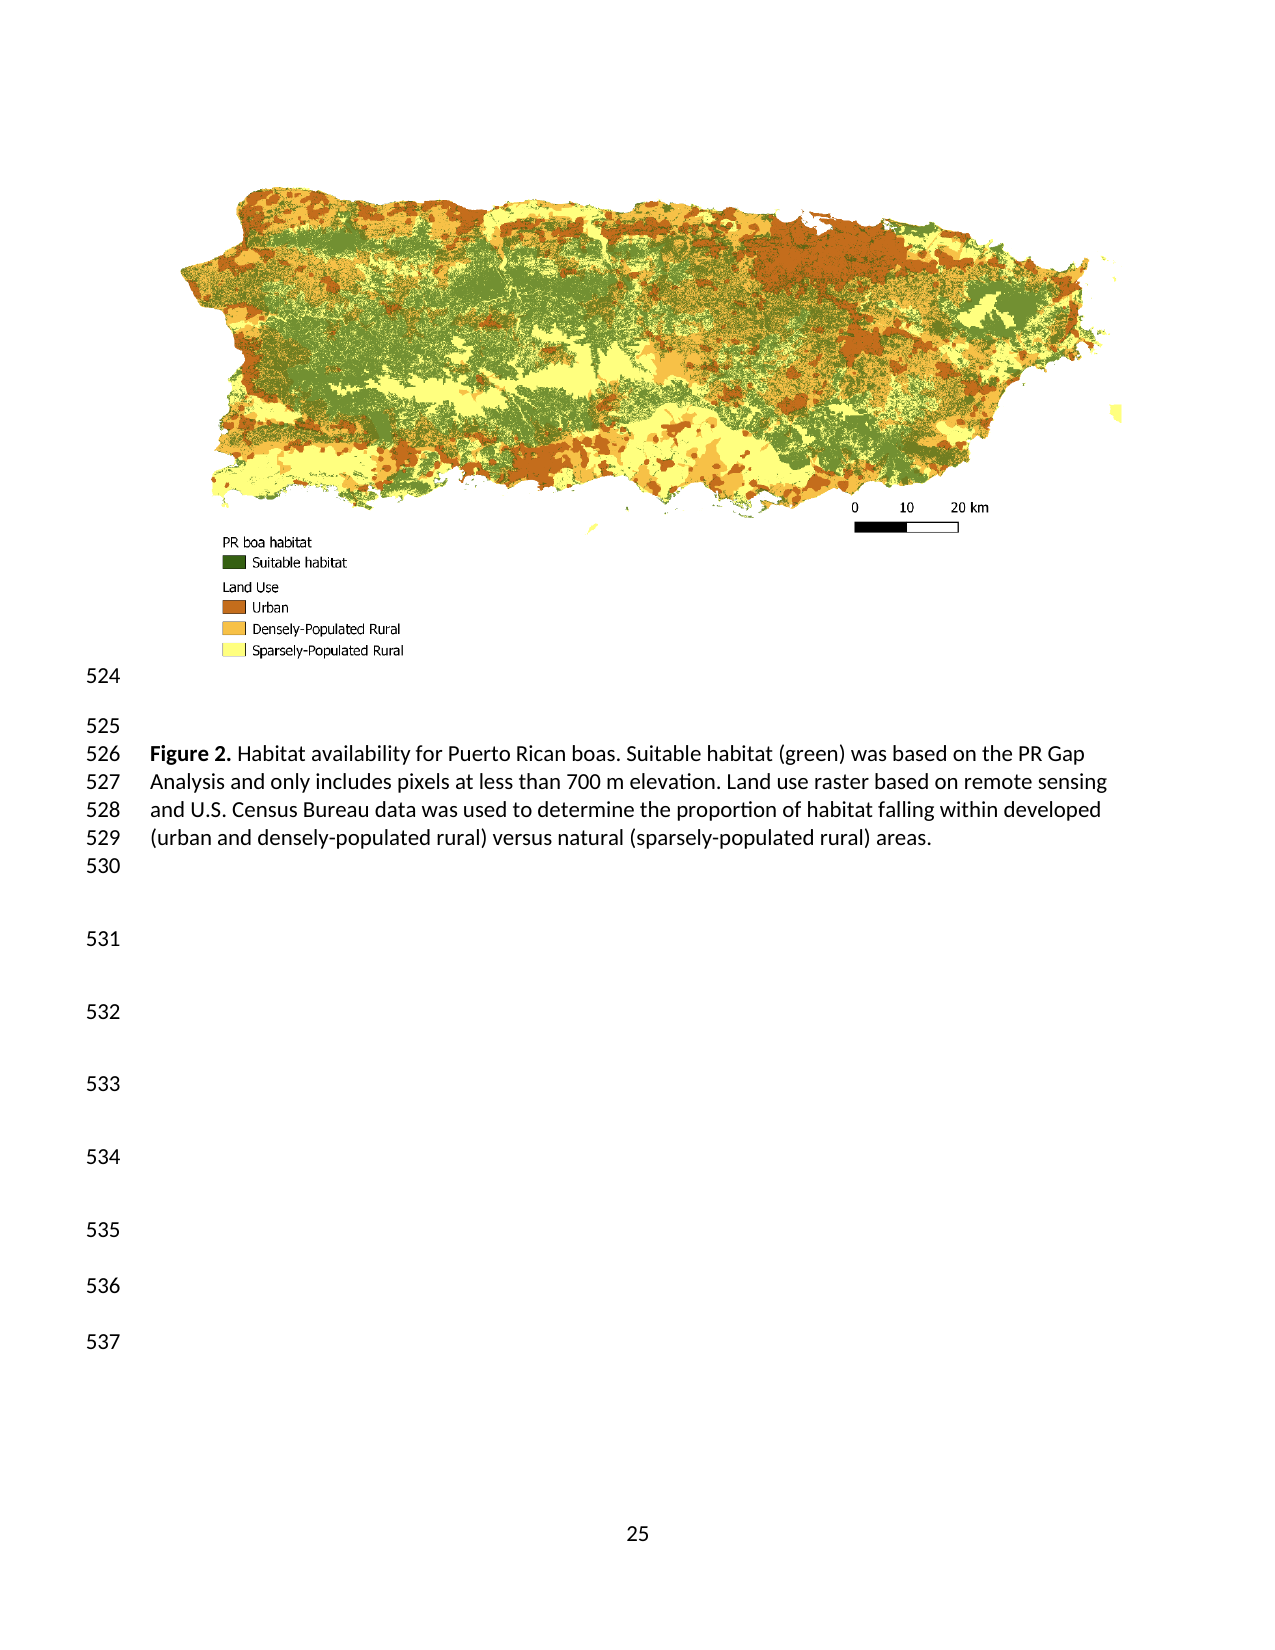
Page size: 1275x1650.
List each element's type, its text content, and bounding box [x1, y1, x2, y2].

picture [150, 150, 1125, 684]
text Figure 2. Habitat availability for Puerto Rican boas. Suitable habitat (green) was based on the PR Gap Analysis and only includes pixels at less than 700 m elevation. Land use raster based on remote sensing and U.S. Census Bureau data was used to determine the proportion of habitat falling within developed (urban and densely-populated rural) versus natural (sparsely-populated rural) areas. [150, 739, 1125, 851]
